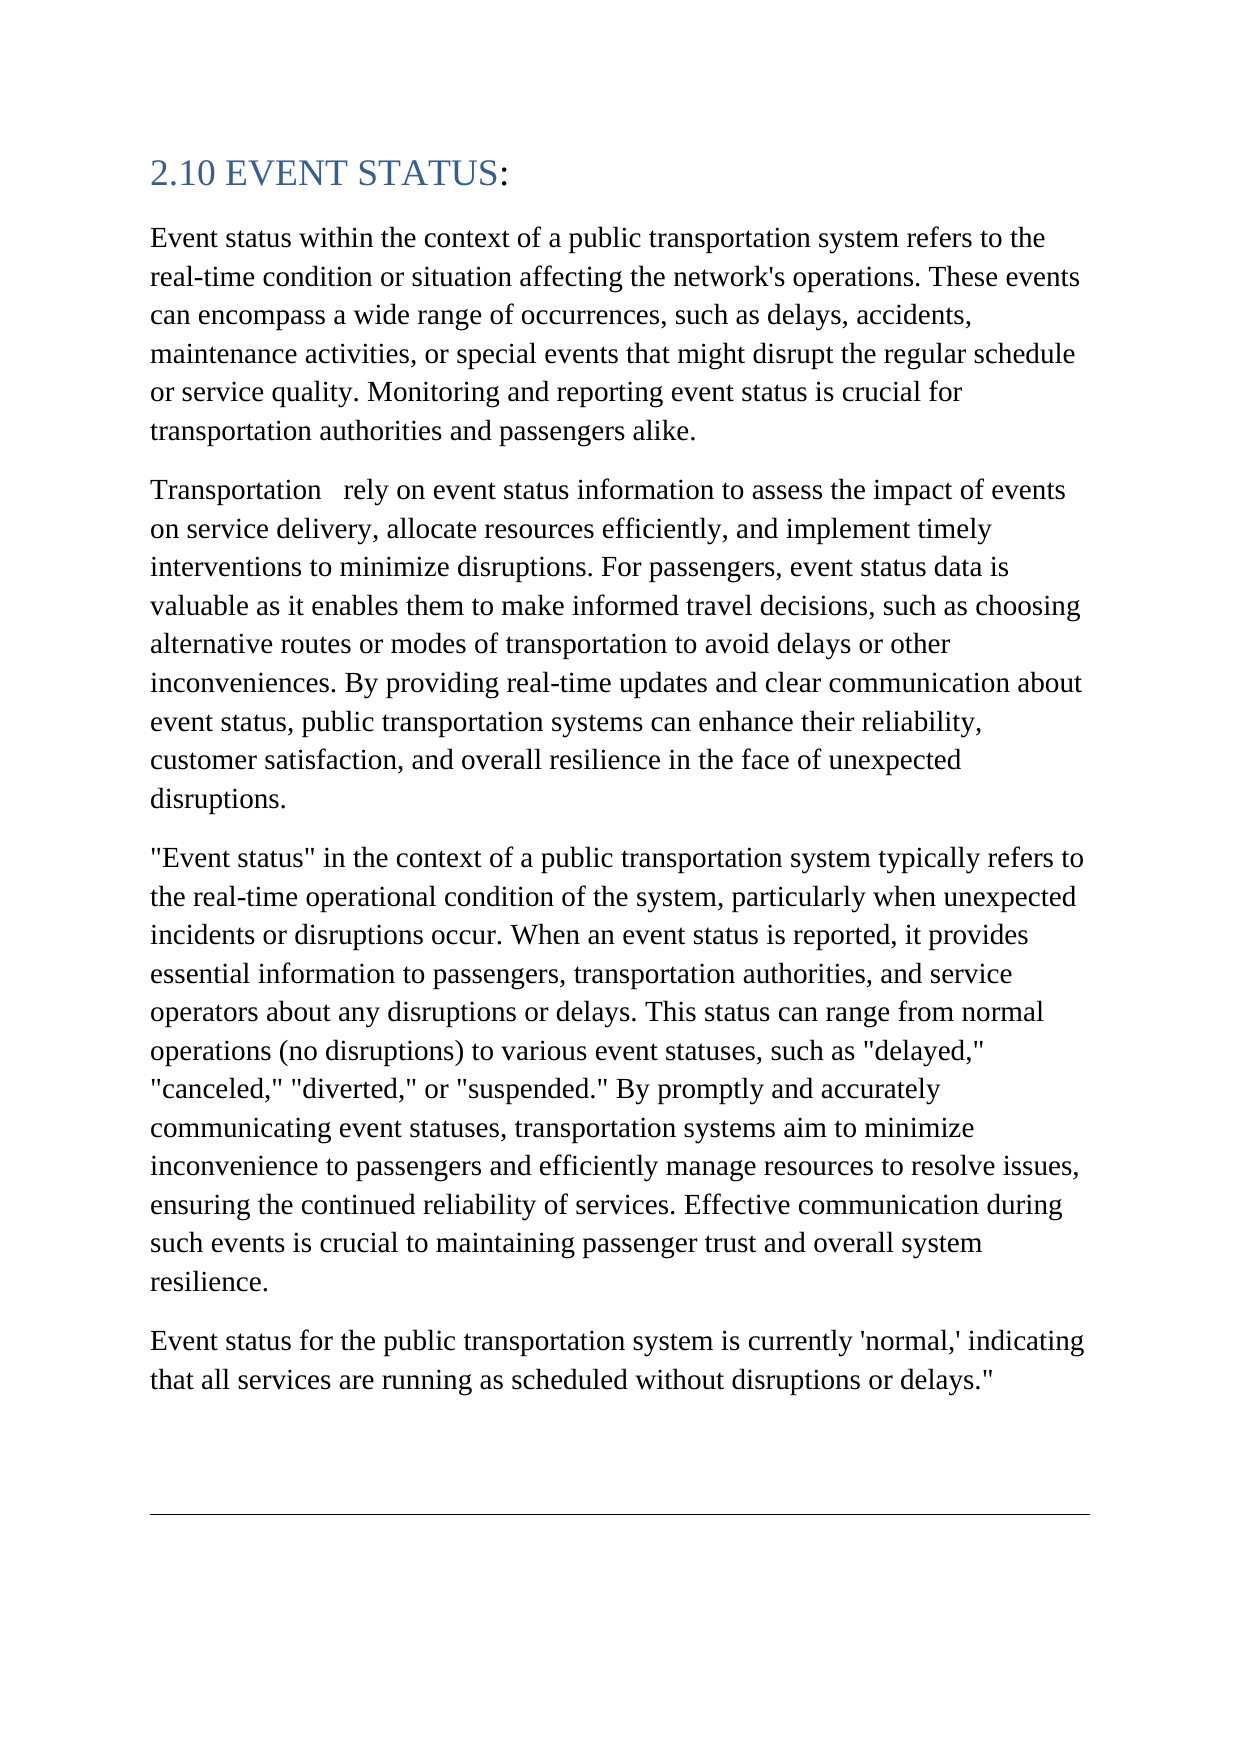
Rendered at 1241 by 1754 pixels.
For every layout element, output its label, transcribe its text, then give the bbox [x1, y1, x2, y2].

text Event status within the context of a public transportation system refers to the real-time condition or situation affecting the network's operations. These events can encompass a wide range of occurrences, such as delays, accidents, maintenance activities, or special events that might disrupt the regular schedule or service quality. Monitoring and reporting event status is crucial for transportation authorities and passengers alike. [150, 220, 1090, 447]
text "Event status" in the context of a public transportation system typically refers to the real-time operational condition of the system, particularly when unexpected incidents or disruptions occur. When an event status is reported, it provides essential information to passengers, transportation authorities, and service operators about any disruptions or delays. This status can range from normal operations (no disruptions) to various event statuses, such as "delayed," "canceled," "diverted," or "suspended." By promptly and accurately communicating event statuses, transportation systems aim to minimize inconvenience to passengers and efficiently manage resources to resolve issues, ensuring the continued reliability of services. Effective communication during such events is crucial to maintaining passenger trust and overall system resilience. [150, 840, 1090, 1298]
text Transportation rely on event status information to assess the impact of events on service delivery, allocate resources efficiently, and implement timely interventions to minimize disruptions. For passengers, event status data is valuable as it enables them to make informed travel decisions, such as choosing alternative routes or modes of transportation to avoid delays or other inconveniences. By providing real-time updates and clear communication about event status, public transportation systems can enhance their reliability, customer satisfaction, and overall resilience in the face of unexpected disruptions. [150, 472, 1090, 814]
text Event status for the public transportation system is currently 'normal,' indicating that all services are running as scheduled without disruptions or delays." [150, 1323, 1090, 1396]
text 2.10 EVENT STATUS: [150, 150, 1090, 193]
